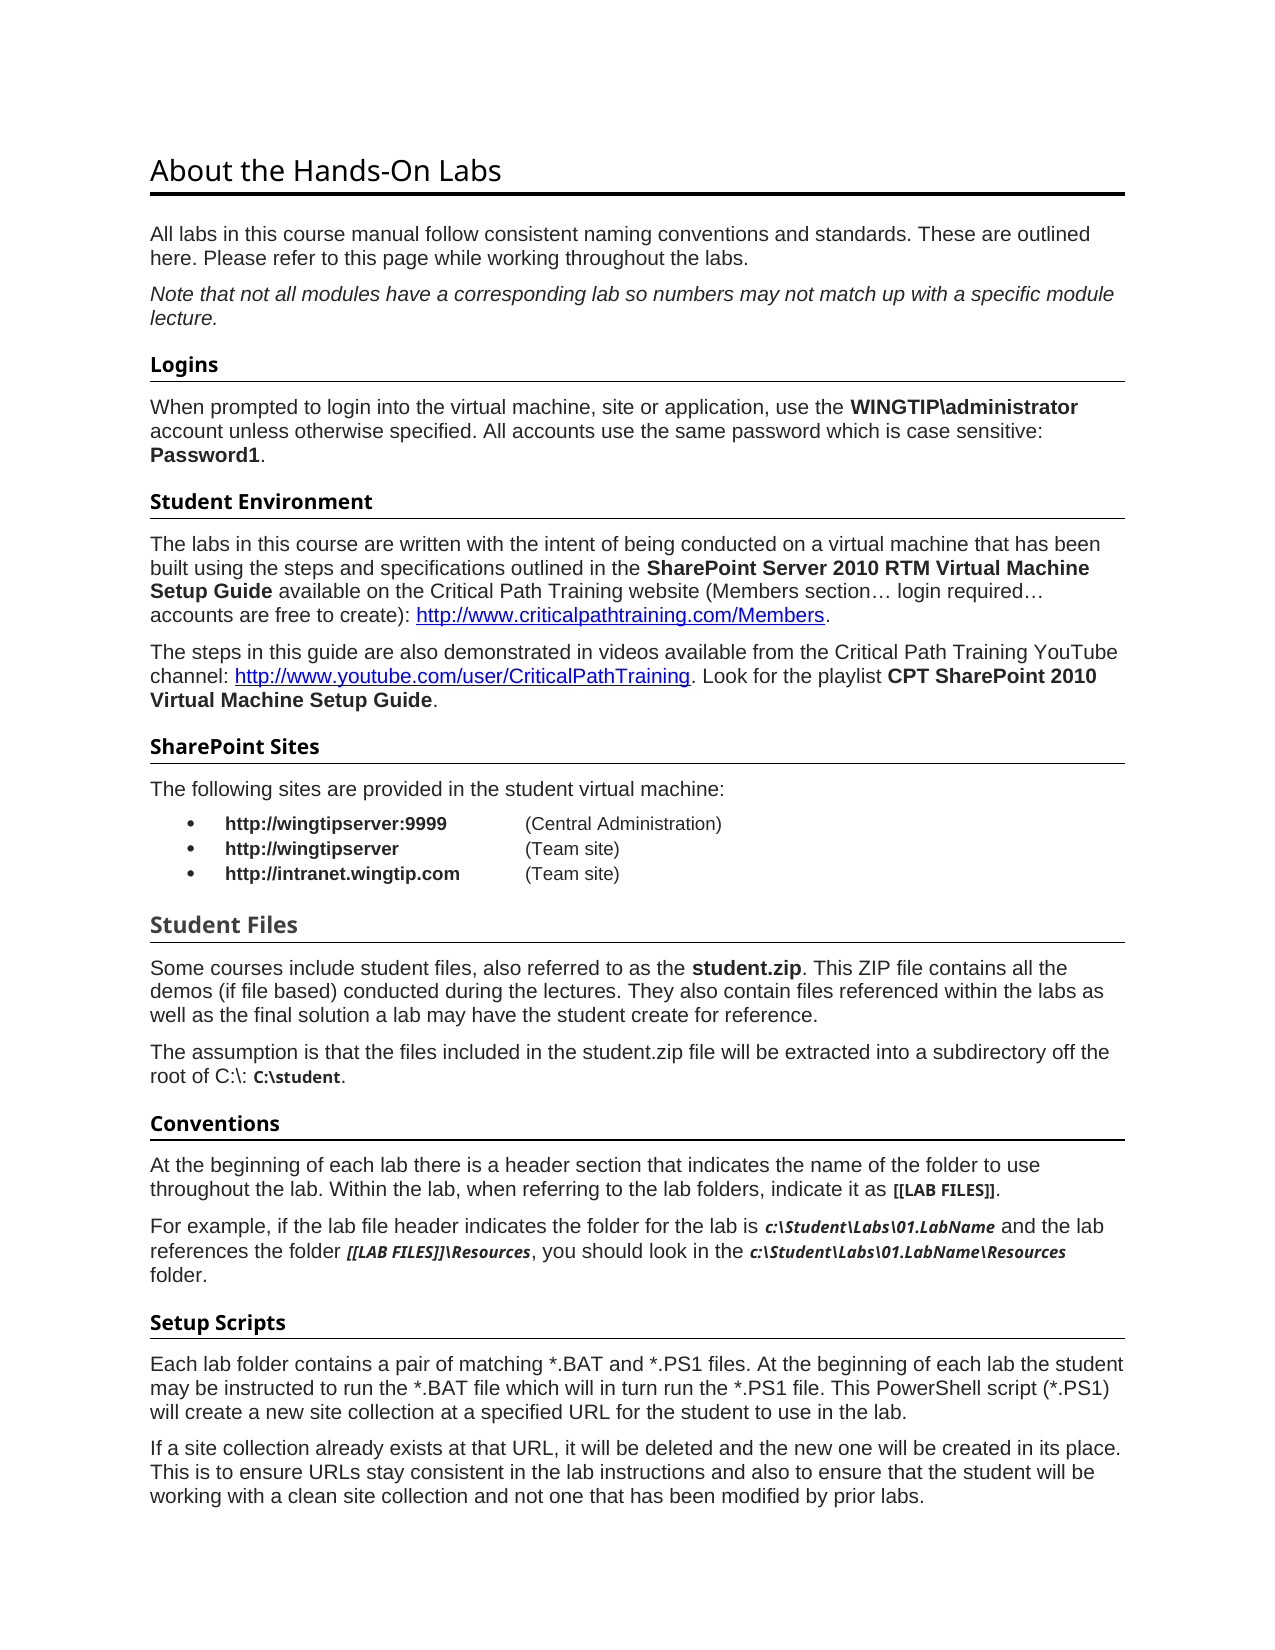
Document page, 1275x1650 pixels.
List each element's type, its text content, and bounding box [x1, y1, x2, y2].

subtitle Student Environment [150, 487, 1125, 518]
text Some courses include student files, also referred to as the student.zip. This ZIP file contains all the demos (if file based) conducted during the lectures. They also contain files referenced within the labs as well as the final solution a lab may have the student create for reference. [150, 955, 1125, 1027]
text The steps in this guide are also demonstrated in videos available from the Critical Path Training YouTube channel: http://www.youtube.com/user/CriticalPathTraining. Look for the playlist CPT SharePoint 2010 Virtual Machine Setup Guide. [150, 640, 1125, 712]
text For example, if the lab file header indicates the folder for the lab is c:\Student\Labs\01.LabName and the lab references the folder [[LAB FILES]]\Resources, you should look in the c:\Student\Labs\01.LabName\Resources folder. [150, 1214, 1125, 1287]
subtitle About the Hands-On Labs [150, 150, 1125, 192]
subtitle Conventions [150, 1109, 1125, 1139]
text When prompted to login into the virtual machine, site or application, use the WINGTIP\administrator account unless otherwise specified. All accounts use the same password which is case sensitive: Password1. [150, 395, 1125, 467]
text The assumption is that the files included in the student.zip file will be extracted into a subdirectory off the root of C:\: C:\student. [150, 1040, 1125, 1088]
text The following sites are provided in the student virtual machine: [150, 777, 1125, 801]
text All labs in this course manual follow consistent naming conventions and standards. These are outlined here. Please refer to this page while working throughout the labs. [150, 221, 1125, 269]
text If a site collection already exists at that URL, it will be deleted and the new one will be created in its place. This is to ensure URLs stay consistent in the lab instructions and also to ensure that the student will be working with a clean site collection and not one that has been modified by prior labs. [150, 1436, 1125, 1508]
list http://wingtipserver (Team site) [187, 838, 1125, 859]
text Each lab folder contains a pair of matching *.BAT and *.PS1 files. At the beginning of each lab the student may be instructed to run the *.BAT file which will in turn run the *.PS1 file. This PowerShell script (*.PS1) will create a new site collection at a specified URL for the student to use in the lab. [150, 1352, 1125, 1424]
text At the beginning of each lab there is a header section that indicates the name of the folder to use throughout the lab. Within the lab, when referring to the lab folders, indicate it as [[LAB FILES]]. [150, 1153, 1125, 1202]
list http://intranet.wingtip.com (Team site) [187, 863, 1125, 884]
subtitle Student Files [150, 908, 1125, 942]
subtitle Logins [150, 351, 1125, 381]
text The labs in this course are written with the intent of being conducted on a virtual machine that has been built using the steps and specifications outlined in the SharePoint Server 2010 RTM Virtual Machine Setup Guide available on the Critical Path Training website (Members section… login required… accounts are free to create): http://www.criticalpathtraining.com/Members. [150, 531, 1125, 627]
subtitle Setup Scripts [150, 1308, 1125, 1338]
subtitle SharePoint Sites [150, 732, 1125, 763]
list http://wingtipserver:9999 (Central Administration) [187, 813, 1125, 835]
text Note that not all modules have a corresponding lab so numbers may not match up with a specific module lecture. [150, 282, 1125, 330]
